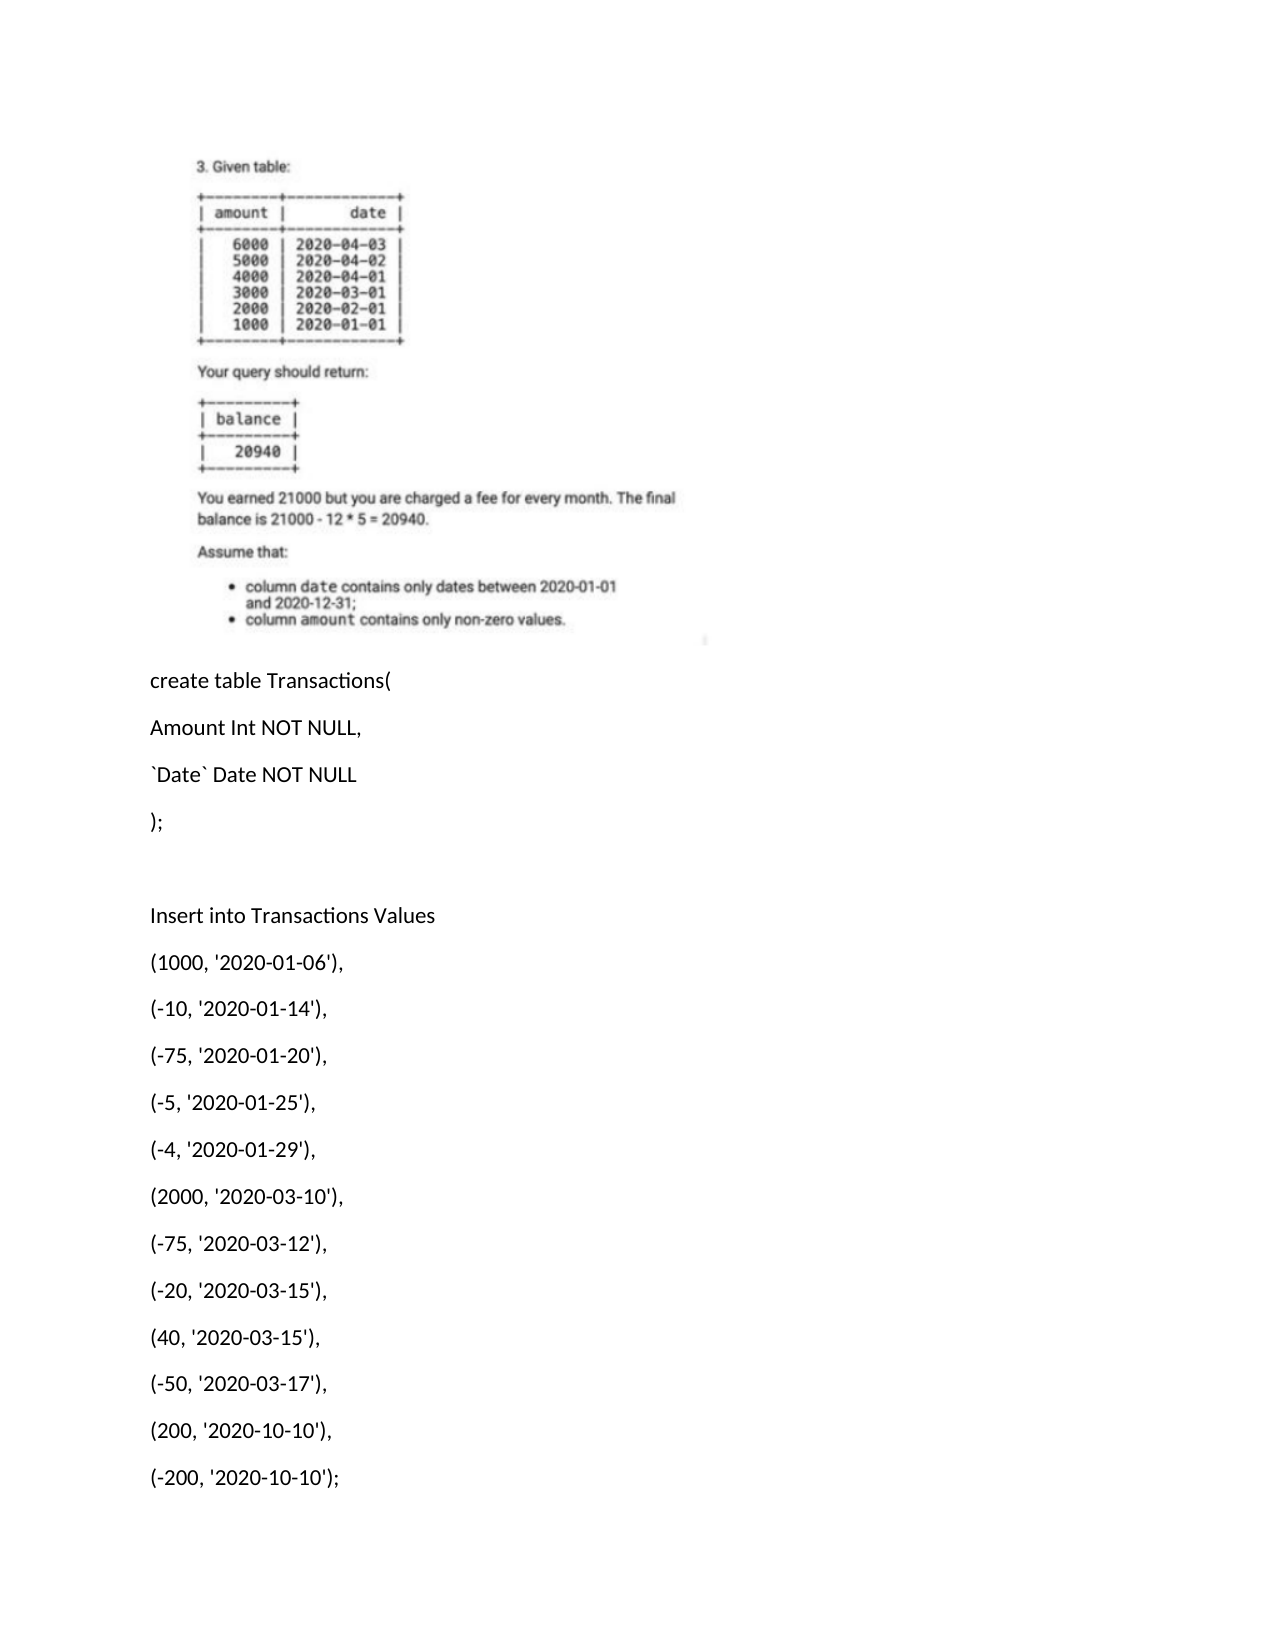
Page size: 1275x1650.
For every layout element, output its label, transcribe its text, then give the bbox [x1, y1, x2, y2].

text (-75, '2020-01-20'), [150, 1041, 1125, 1069]
text (2000, '2020-03-10'), [150, 1182, 1125, 1210]
text `Date` Date NOT NULL [150, 760, 1125, 788]
text Amount Int NOT NULL, [150, 713, 1125, 741]
text (-20, '2020-03-15'), [150, 1276, 1125, 1304]
text (-4, '2020-01-29'), [150, 1135, 1125, 1163]
text create table Transactions( [150, 666, 1125, 694]
text (1000, '2020-01-06'), [150, 948, 1125, 976]
text (-75, '2020-03-12'), [150, 1229, 1125, 1257]
text (200, '2020-10-10'), [150, 1416, 1125, 1444]
text Insert into Transactions Values [150, 901, 1125, 929]
picture [150, 150, 714, 648]
text (-50, '2020-03-17'), [150, 1369, 1125, 1397]
text (-200, '2020-10-10'); [150, 1463, 1125, 1491]
text ); [150, 807, 1125, 835]
text (40, '2020-03-15'), [150, 1323, 1125, 1351]
text (-10, '2020-01-14'), [150, 994, 1125, 1022]
text (-5, '2020-01-25'), [150, 1088, 1125, 1116]
